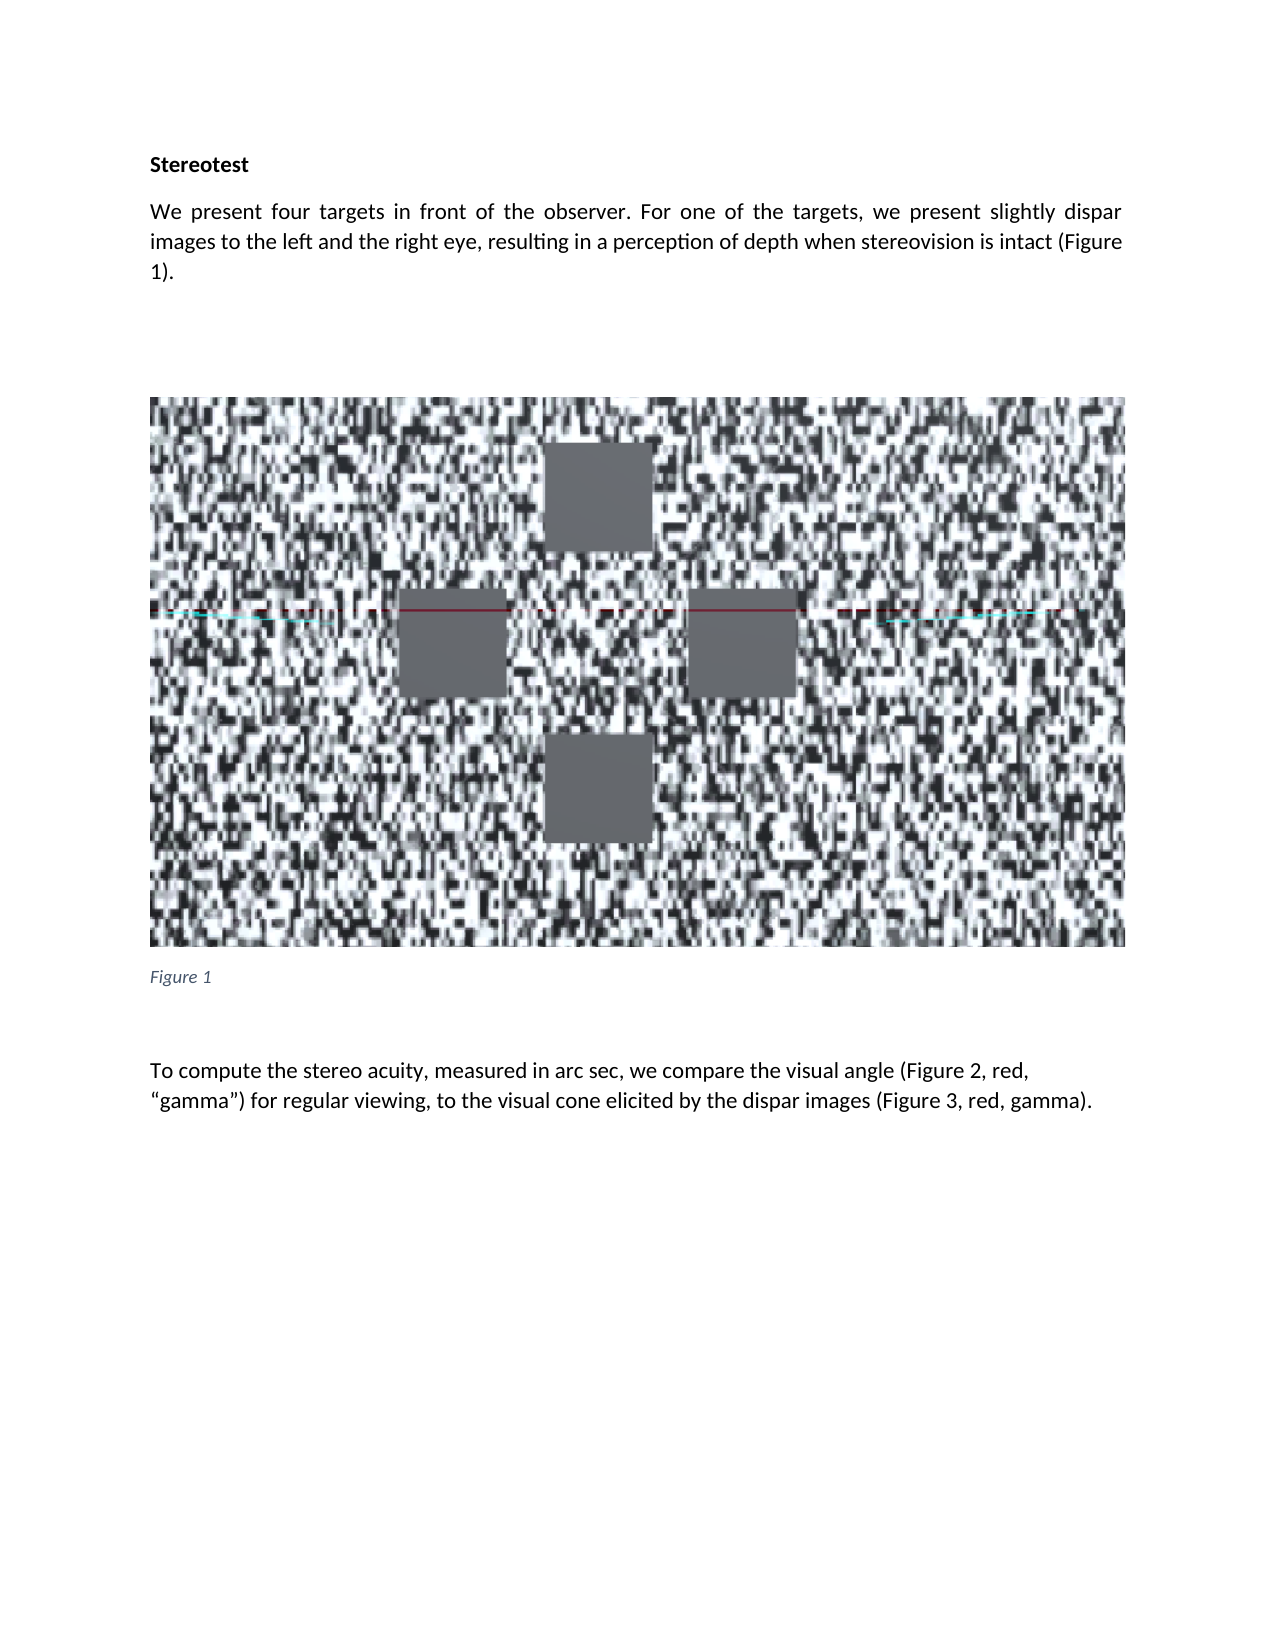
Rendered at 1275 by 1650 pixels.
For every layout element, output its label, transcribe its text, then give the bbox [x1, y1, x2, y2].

text We present four targets in front of the observer. For one of the targets, we present slightly dispar images to the left and the right eye, resulting in a perception of depth when stereovision is intact (Figure 1). [150, 197, 1125, 285]
picture [150, 397, 1125, 947]
text To compute the stereo acuity, measured in arc sec, we compare the visual angle (Figure 2, red, “gamma”) for regular viewing, to the visual cone elicited by the dispar images (Figure 3, red, gamma). [150, 1056, 1125, 1114]
text Stereotest [150, 150, 1125, 178]
